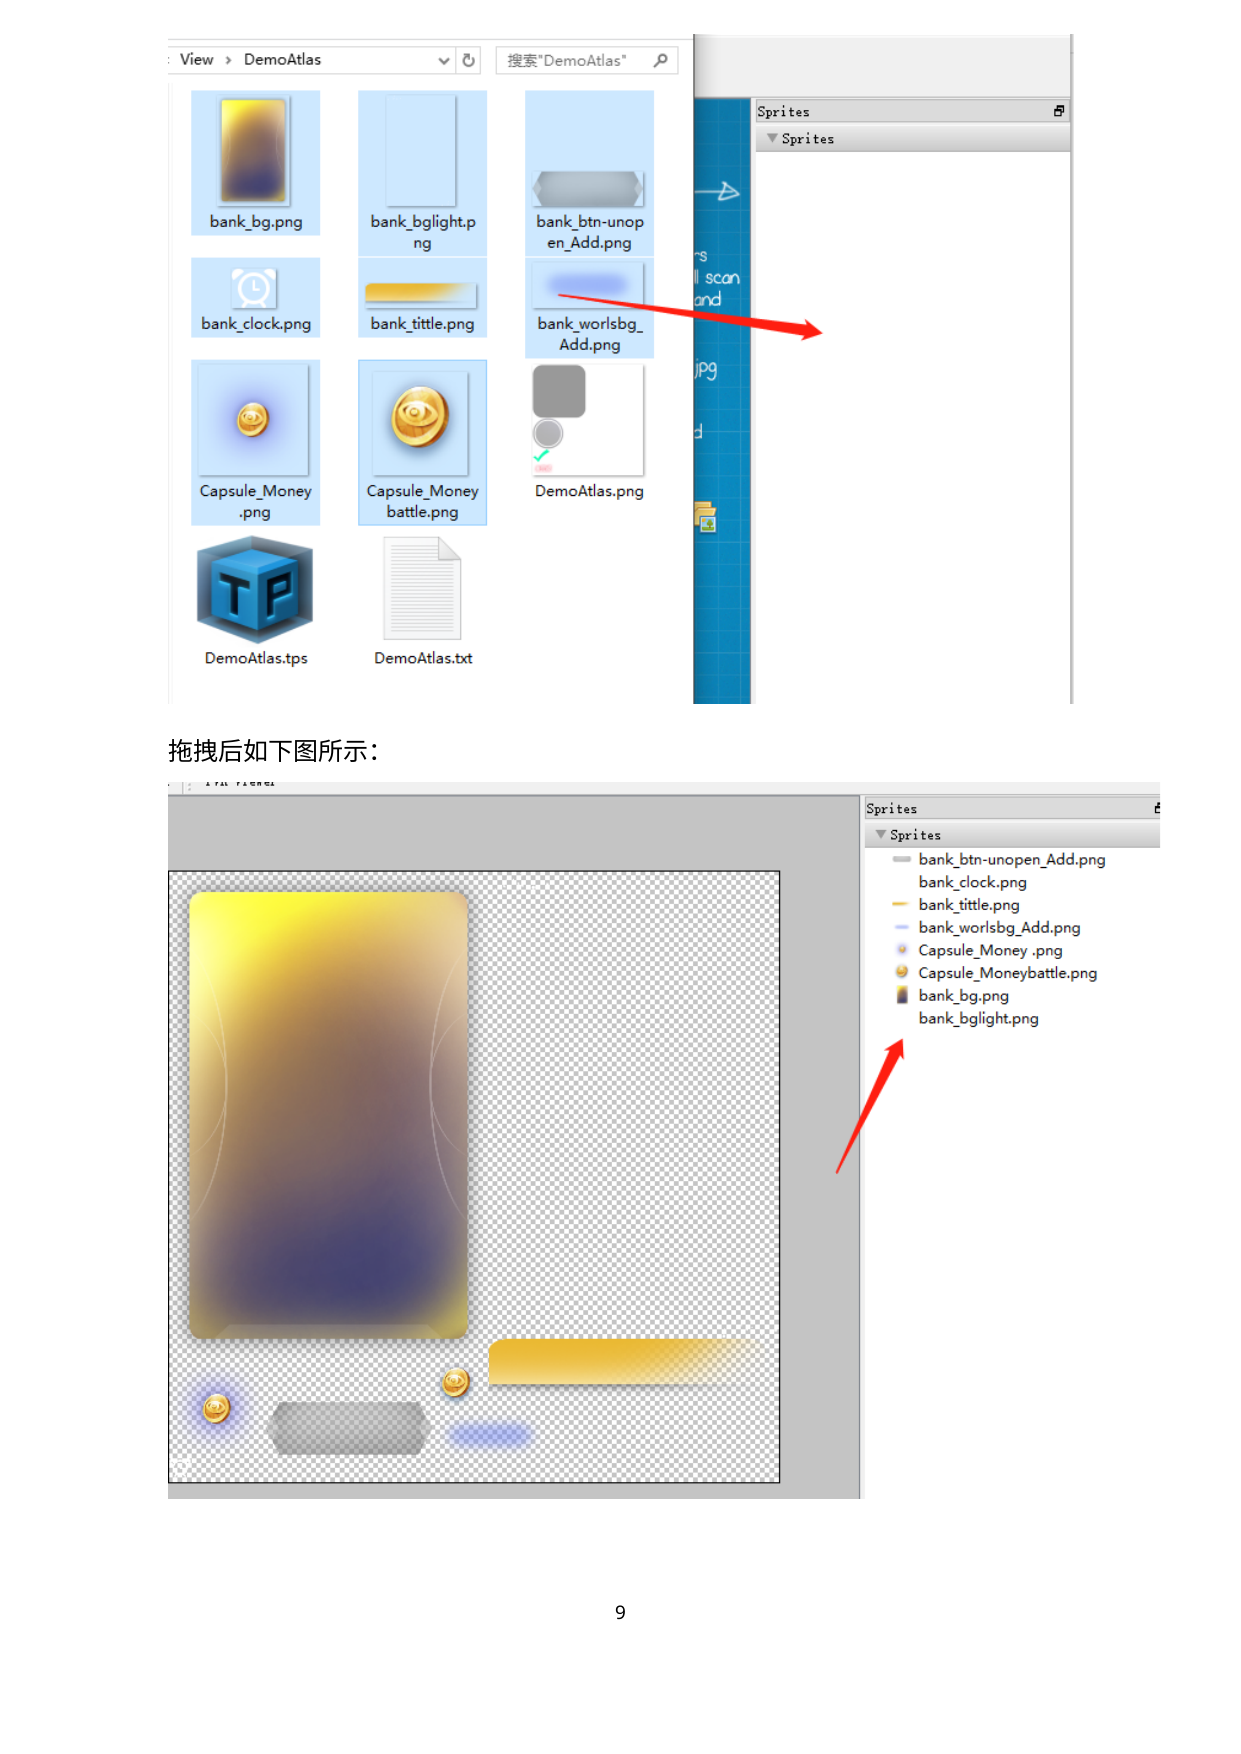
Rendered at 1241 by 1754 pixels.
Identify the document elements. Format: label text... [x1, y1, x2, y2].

picture [168, 782, 1161, 1499]
picture [168, 34, 1074, 704]
text 拖拽后如下图所示： [35, 717, 1205, 782]
